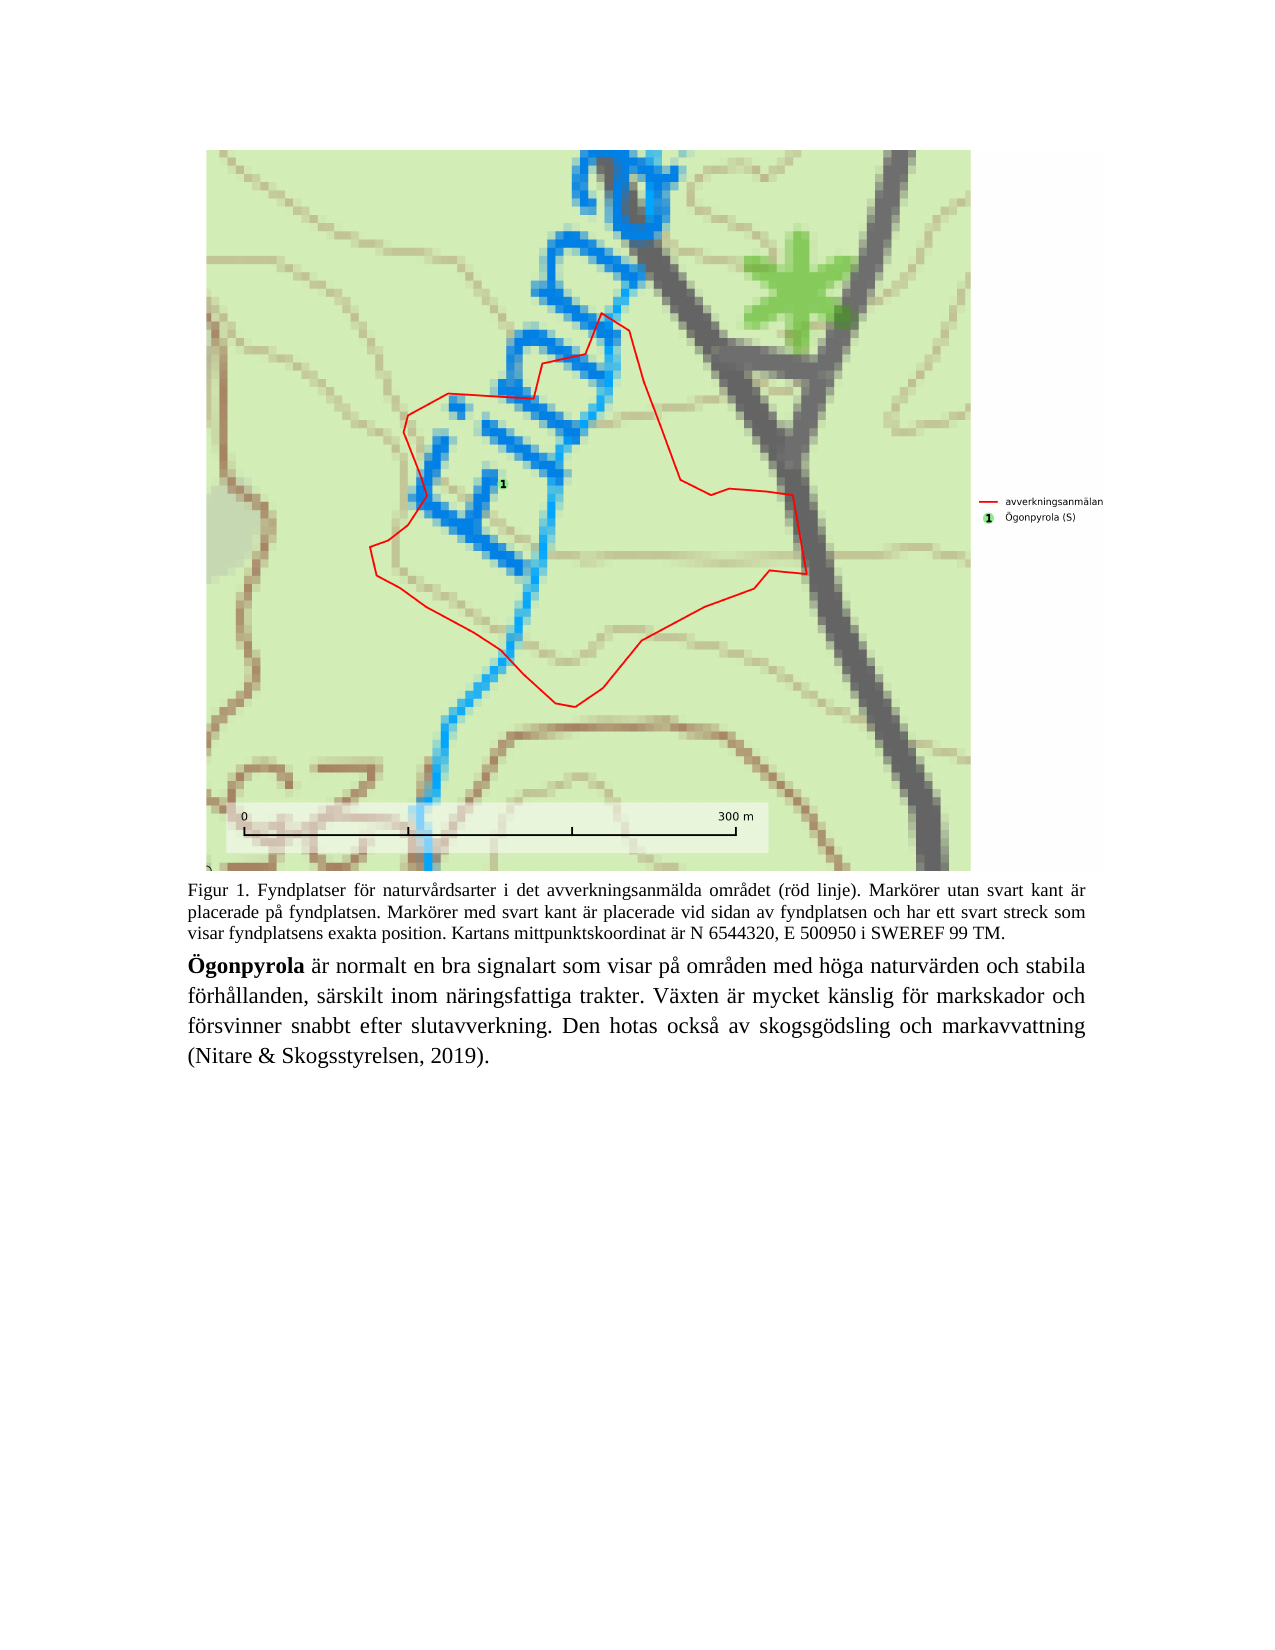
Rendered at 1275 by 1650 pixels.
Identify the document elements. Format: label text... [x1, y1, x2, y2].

text Ögonpyrola är normalt en bra signalart som visar på områden med höga naturvärden och stabila förhållanden, särskilt inom näringsfattiga trakter. Växten är mycket känslig för markskador och försvinner snabbt efter slutavverkning. Den hotas också av skogsgödsling och markavvattning (Nitare & Skogsstyrelsen, 2019). [187, 952, 1087, 1069]
text Figur 1. Fyndplatser för naturvårdsarter i det avverkningsanmälda området (röd linje). Markörer utan svart kant är placerade på fyndplatsen. Markörer med svart kant är placerade vid sidan av fyndplatsen och har ett svart streck som visar fyndplatsens exakta position. Kartans mittpunktskoordinat är N 6544320, E 500950 i SWEREF 99 TM. [187, 879, 1087, 944]
picture [206, 150, 1107, 871]
